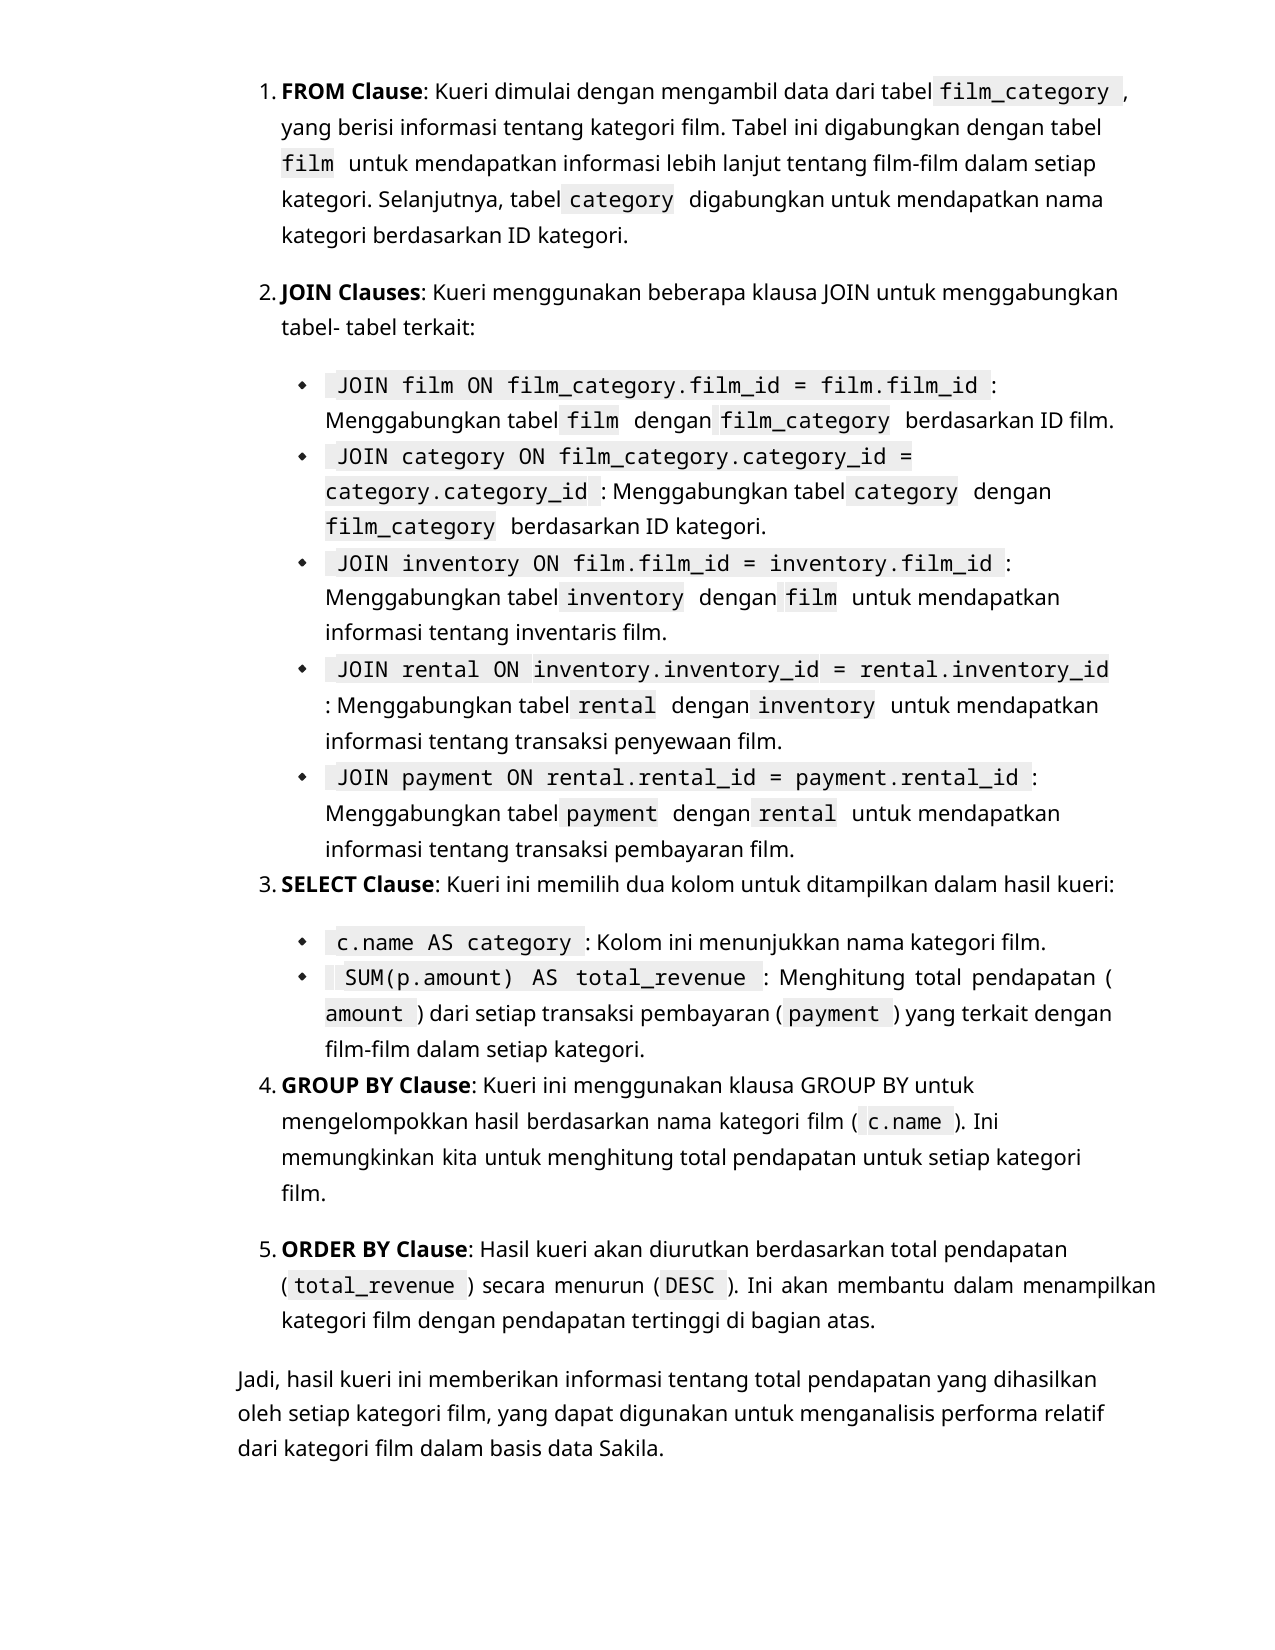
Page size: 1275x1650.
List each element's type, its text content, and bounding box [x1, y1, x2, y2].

text c.name AS category : Kolom ini menunjukkan nama kategori film. [585, 926, 1175, 956]
list JOIN Clauses: Kueri menggunakan beberapa klausa JOIN untuk menggabungkan tabel- tabel terkait: [258, 277, 1129, 342]
list ORDER BY Clause: Hasil kueri akan diurutkan berdasarkan total pendapatan [259, 1234, 1175, 1263]
list GROUP BY Clause: Kueri ini menggunakan klausa GROUP BY untuk mengelompokkan hasil berdasarkan nama kategori film ( c.name ). Ini memungkinkan kita untuk menghitung total pendapatan untuk setiap kategori film. [258, 1069, 1112, 1207]
text Jadi, hasil kueri ini memberikan informasi tentang total pendapatan yang dihasilkan oleh setiap kategori film, yang dapat digunakan untuk menganalisis performa relatif dari kategori film dalam basis data Sakila. [237, 1363, 1128, 1463]
text SUM(p.amount) AS total_revenue : Menghitung total pendapatan ( amount ) dari setiap transaksi pembayaran ( payment ) yang terkait dengan film-film dalam setiap kategori. [325, 961, 1113, 1063]
text ( total_revenue ) secara menurun ( DESC ). Ini akan membantu dalam menampilkan kategori film dengan pendapatan tertinggi di bagian atas. [281, 1270, 1161, 1335]
list SELECT Clause: Kueri ini memilih dua kolom untuk ditampilkan dalam hasil kueri: [259, 870, 1175, 898]
text JOIN inventory ON film.film_id = inventory.film_id : Menggabungkan tabel inventory dengan film untuk mendapatkan informasi tentang inventaris film. [325, 547, 1149, 647]
text JOIN film ON film_category.film_id = film.film_id : Menggabungkan tabel film dengan film_category berdasarkan ID film. [325, 370, 1149, 435]
text JOIN rental ON inventory.inventory_id = rental.inventory_id : Menggabungkan tabel rental dengan inventory untuk mendapatkan informasi tentang transaksi penyewaan film. [325, 653, 1120, 755]
list FROM Clause: Kueri dimulai dengan mengambil data dari tabel film_category , yang berisi informasi tentang kategori film. Tabel ini digabungkan dengan tabel film untuk mendapatkan informasi lebih lanjut tentang film-film dalam setiap kategori. Selanjutnya, tabel category digabungkan untuk mendapatkan nama kategori berdasarkan ID kategori. [258, 76, 1132, 250]
text JOIN payment ON rental.rental_id = payment.rental_id : Menggabungkan tabel payment dengan rental untuk mendapatkan informasi tentang transaksi pembayaran film. [325, 762, 1120, 863]
text JOIN category ON film_category.category_id = category.category_id : Menggabungkan tabel category dengan film_category berdasarkan ID kategori. [325, 441, 1132, 541]
